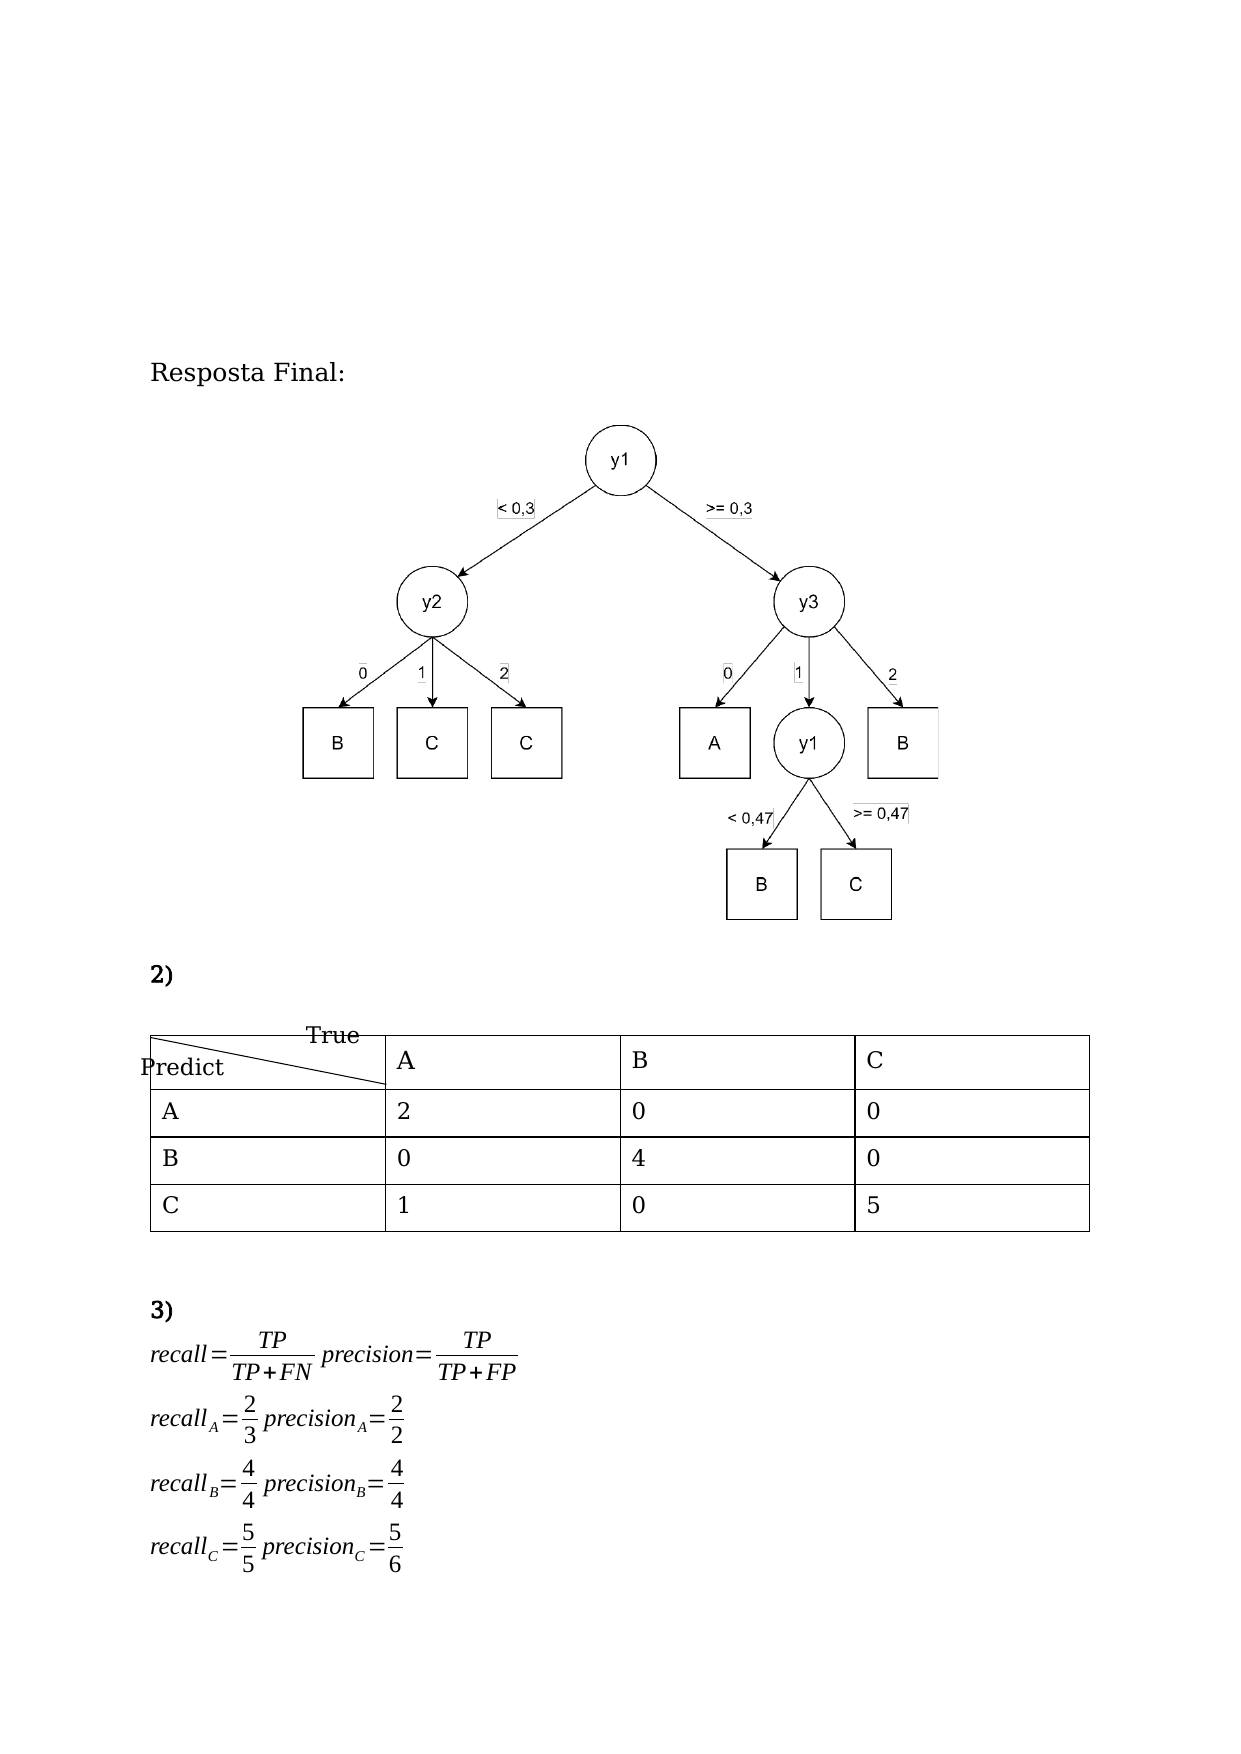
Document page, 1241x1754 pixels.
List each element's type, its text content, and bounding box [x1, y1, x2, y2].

list 2) [150, 959, 1090, 987]
table_cell 0 [621, 1090, 854, 1136]
table_cell 0 [386, 1138, 620, 1184]
table_cell 1 [386, 1185, 620, 1231]
table_header [151, 1039, 385, 1089]
table_cell 5 [856, 1185, 1089, 1231]
table_cell 2 [386, 1090, 620, 1136]
picture [302, 425, 939, 920]
table_cell A [151, 1090, 385, 1136]
list 3) [150, 1295, 1090, 1323]
table_cell 0 [856, 1138, 1089, 1184]
table_cell C [151, 1185, 385, 1231]
list Resposta Final: [150, 357, 1090, 387]
table_cell 0 [856, 1090, 1089, 1136]
table_cell 4 [621, 1138, 854, 1184]
table_header B [621, 1036, 854, 1089]
table_cell 0 [621, 1185, 854, 1231]
table_cell B [151, 1138, 385, 1184]
table_header [151, 1036, 385, 1083]
table_header A [386, 1036, 620, 1089]
table_header C [856, 1036, 1089, 1089]
